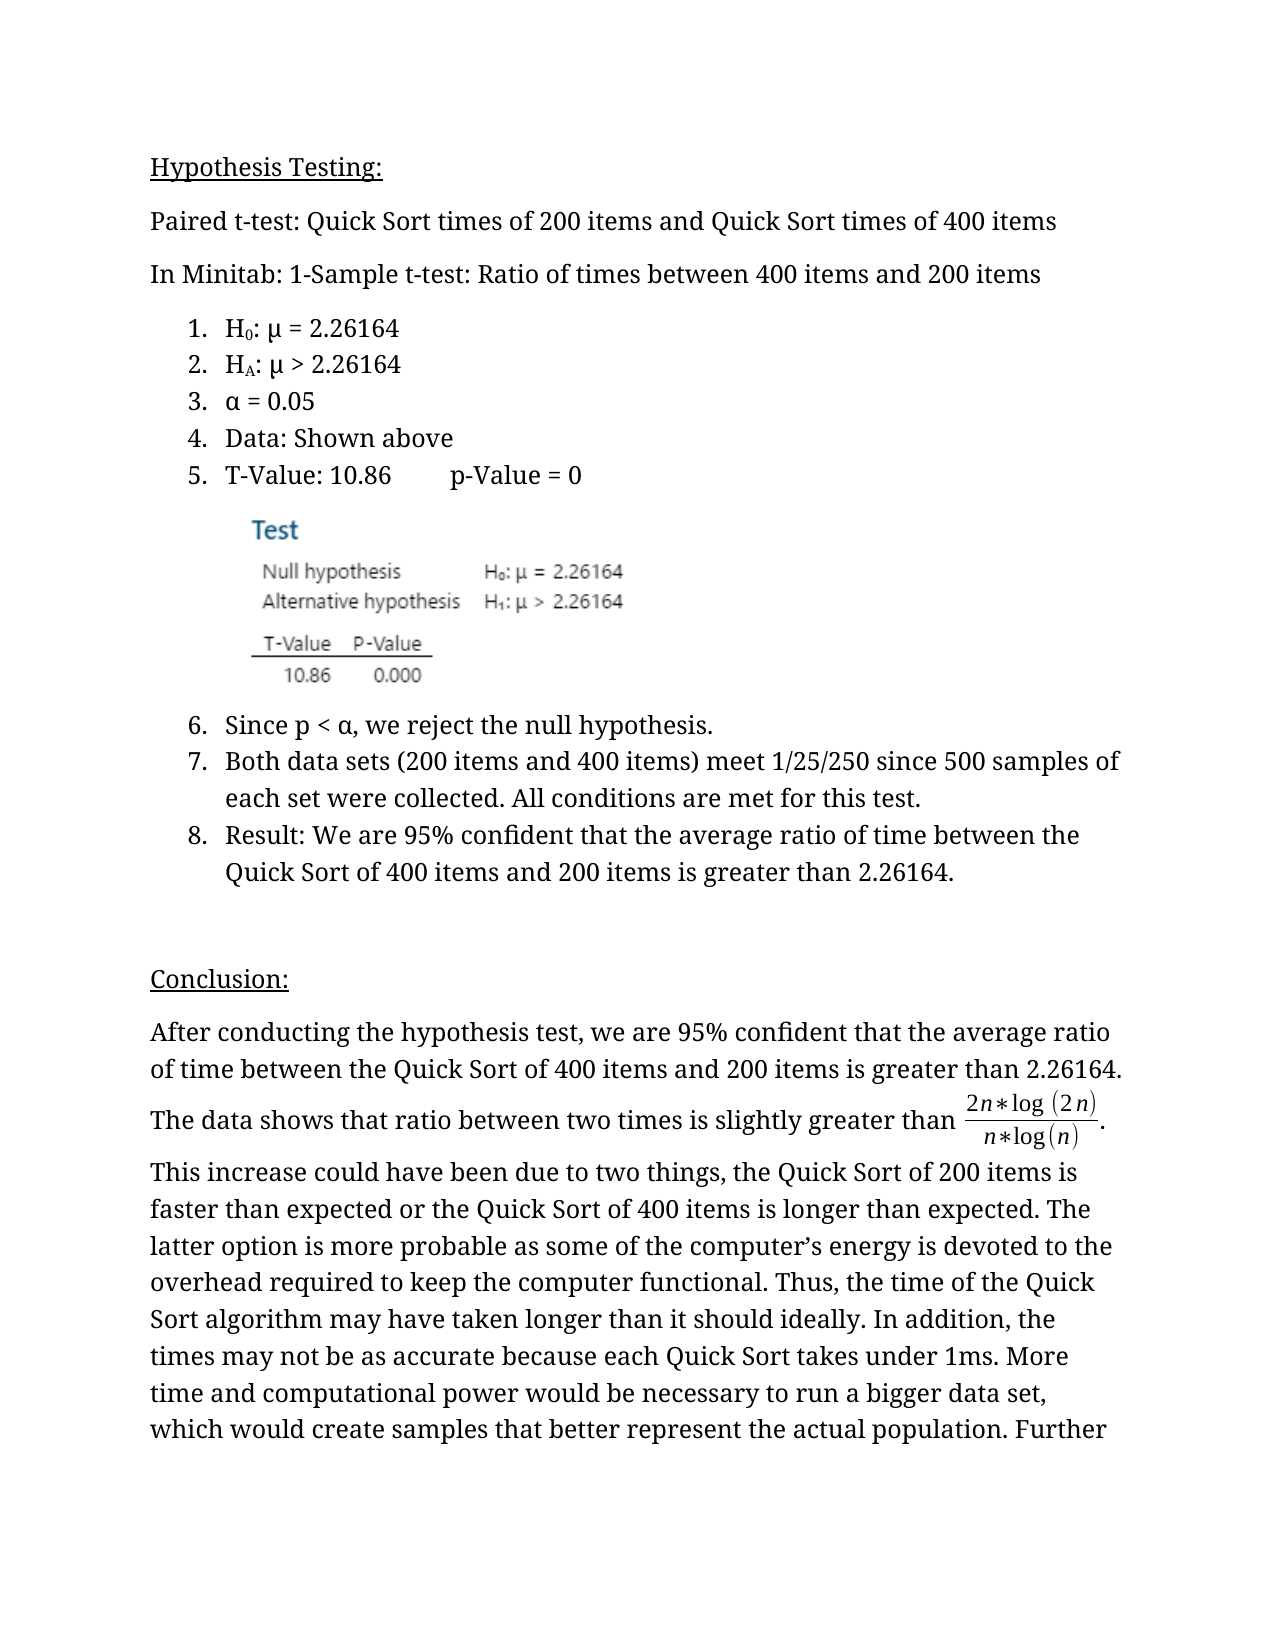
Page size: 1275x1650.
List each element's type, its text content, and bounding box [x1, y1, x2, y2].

list Data: Shown above [187, 421, 1125, 455]
text Paired t-test: Quick Sort times of 200 items and Quick Sort times of 400 items [150, 203, 1125, 237]
list α = 0.05 [187, 384, 1125, 418]
list T-Value: 10.86 p-Value = 0 [187, 457, 1125, 491]
list Both data sets (200 items and 400 items) meet 1/25/250 since 500 samples of each set were collected. All conditions are met for this test. [187, 744, 1125, 815]
list HA: μ > 2.26164 [187, 347, 1125, 381]
text Hypothesis Testing: [150, 150, 1125, 184]
picture [225, 494, 661, 706]
list Result: We are 95% confident that the average ratio of time between the Quick Sort of 400 items and 200 items is greater than 2.26164. [187, 818, 1125, 888]
text Conclusion: [150, 961, 1125, 995]
list Since p < α, we reject the null hypothesis. [187, 707, 1125, 741]
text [150, 1015, 1125, 1446]
text In Minitab: 1-Sample t-test: Ratio of times between 400 items and 200 items [150, 257, 1125, 291]
list H0: μ = 2.26164 [187, 310, 1125, 344]
